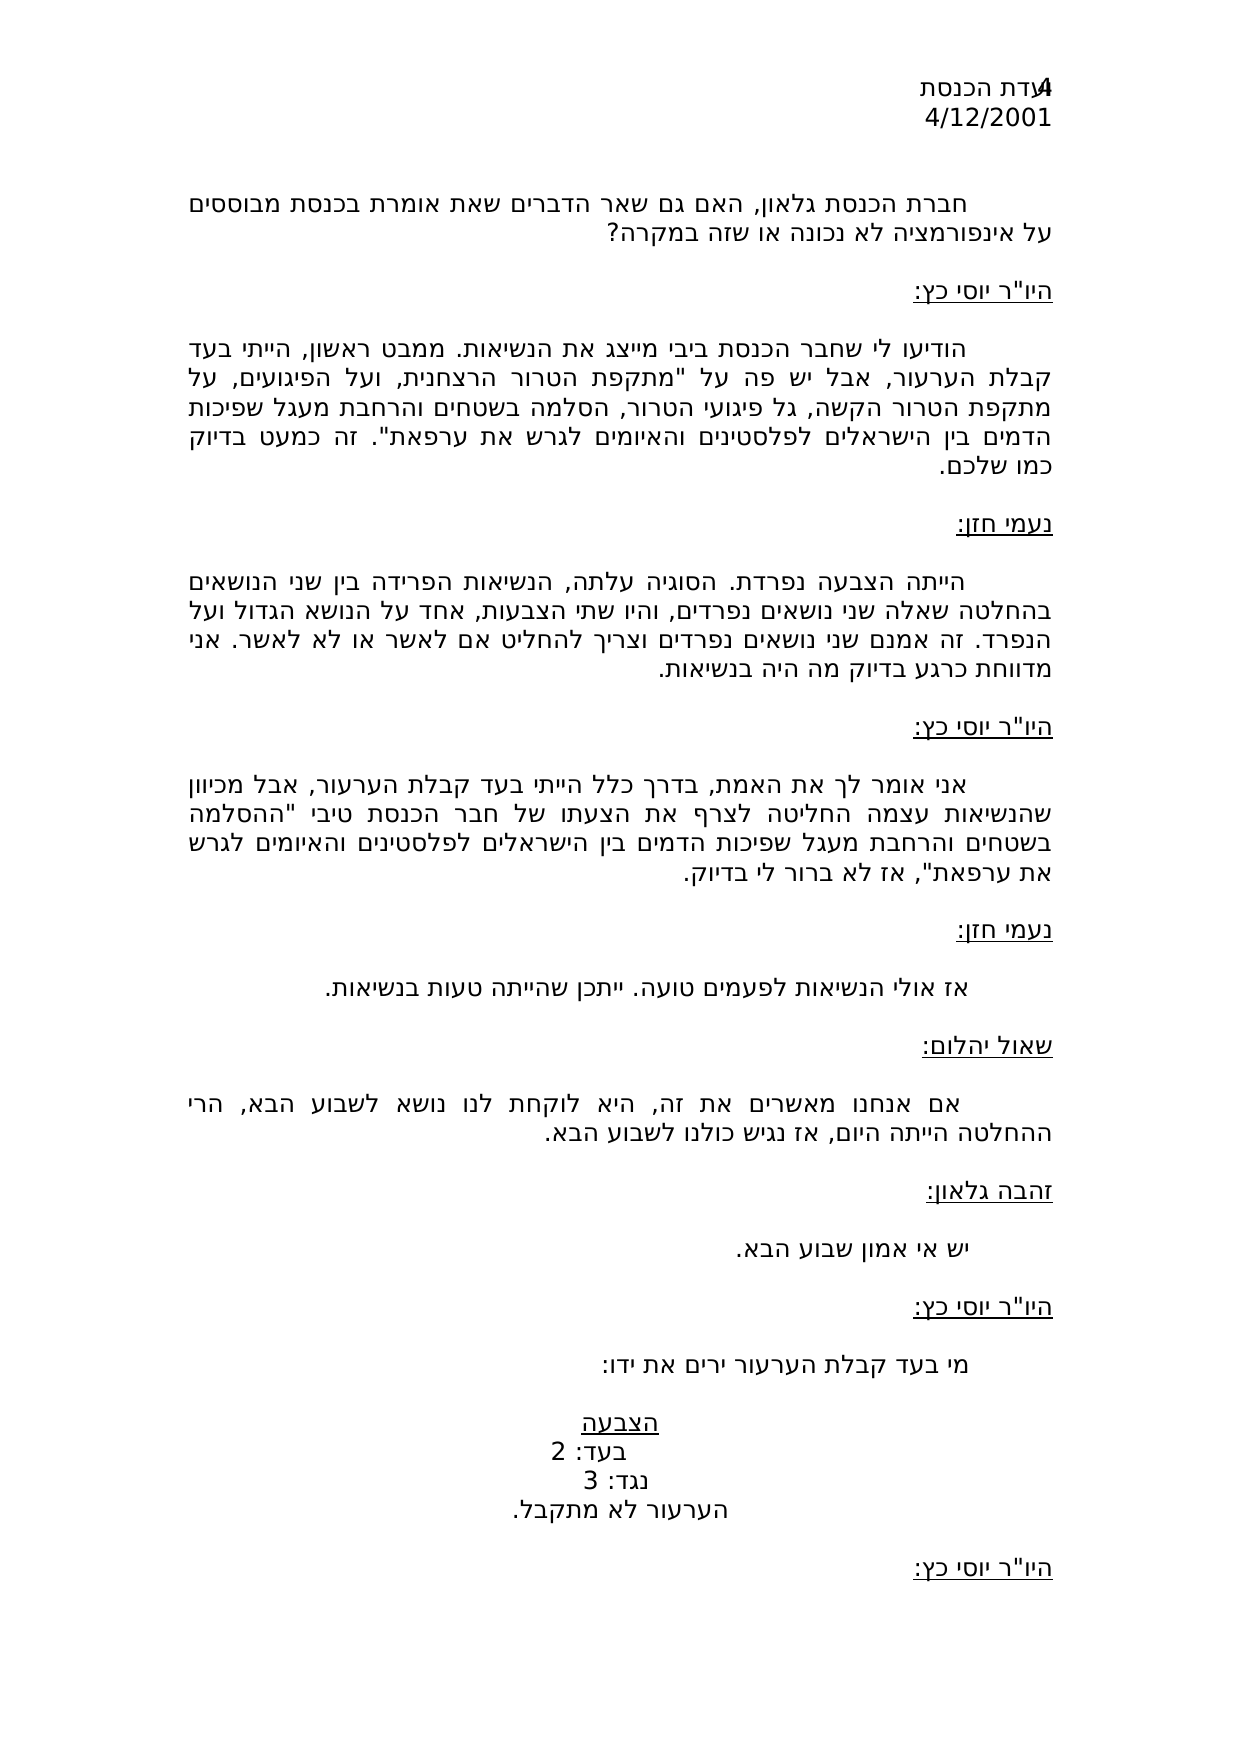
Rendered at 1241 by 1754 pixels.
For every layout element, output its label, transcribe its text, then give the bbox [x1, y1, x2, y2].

text אם אנחנו מאשרים את זה, היא לוקחת לנו נושא לשבוע הבא, הרי ההחלטה הייתה היום, אז נגיש כולנו לשבוע הבא. [187, 1089, 1053, 1148]
text שאול יהלום: [187, 1031, 1053, 1061]
text יש אי אמון שבוע הבא. [187, 1234, 1053, 1263]
text נעמי חזן: [187, 916, 1053, 945]
subtitle הצבעה [187, 1408, 1053, 1437]
text היו"ר יוסי כץ: [187, 1292, 1053, 1321]
text הודיעו לי שחבר הכנסת ביבי מייצג את הנשיאות. ממבט ראשון, הייתי בעד קבלת הערעור, אבל יש פה על "מתקפת הטרור הרצחנית, ועל הפיגועים, על מתקפת הטרור הקשה, גל פיגועי הטרור, הסלמה בשטחים והרחבת מעגל שפיכות הדמים בין הישראלים לפלסטינים והאיומים לגרש את ערפאת". זה כמעט בדיוק כמו שלכם. [187, 334, 1053, 480]
text היו"ר יוסי כץ: [187, 712, 1053, 741]
text אני אומר לך את האמת, בדרך כלל הייתי בעד קבלת הערעור, אבל מכיוון שהנשיאות עצמה החליטה לצרף את הצעתו של חבר הכנסת טיבי "ההסלמה בשטחים והרחבת מעגל שפיכות הדמים בין הישראלים לפלסטינים והאיומים לגרש את ערפאת", אז לא ברור לי בדיוק. [187, 770, 1053, 887]
text הייתה הצבעה נפרדת. הסוגיה עלתה, הנשיאות הפרידה בין שני הנושאים בהחלטה שאלה שני נושאים נפרדים, והיו שתי הצבעות, אחד על הנושא הגדול ועל הנפרד. זה אמנם שני נושאים נפרדים וצריך להחליט אם לאשר או לא לאשר. אני מדווחת כרגע בדיוק מה היה בנשיאות. [187, 567, 1053, 683]
text נגד: 3 [187, 1466, 1053, 1496]
text הערעור לא מתקבל. [187, 1496, 1053, 1525]
text היו"ר יוסי כץ: [187, 276, 1053, 306]
text מי בעד קבלת הערעור ירים את ידו: [187, 1350, 1053, 1379]
text נעמי חזן: [187, 509, 1053, 538]
text חברת הכנסת גלאון, האם גם שאר הדברים שאת אומרת בכנסת מבוססים על אינפורמציה לא נכונה או שזה במקרה? [187, 189, 1053, 248]
text היו"ר יוסי כץ: [187, 1553, 1053, 1583]
text אז אולי הנשיאות לפעמים טועה. ייתכן שהייתה טעות בנשיאות. [187, 973, 1053, 1003]
text בעד: 2 [187, 1437, 698, 1466]
text זהבה גלאון: [187, 1176, 1053, 1206]
